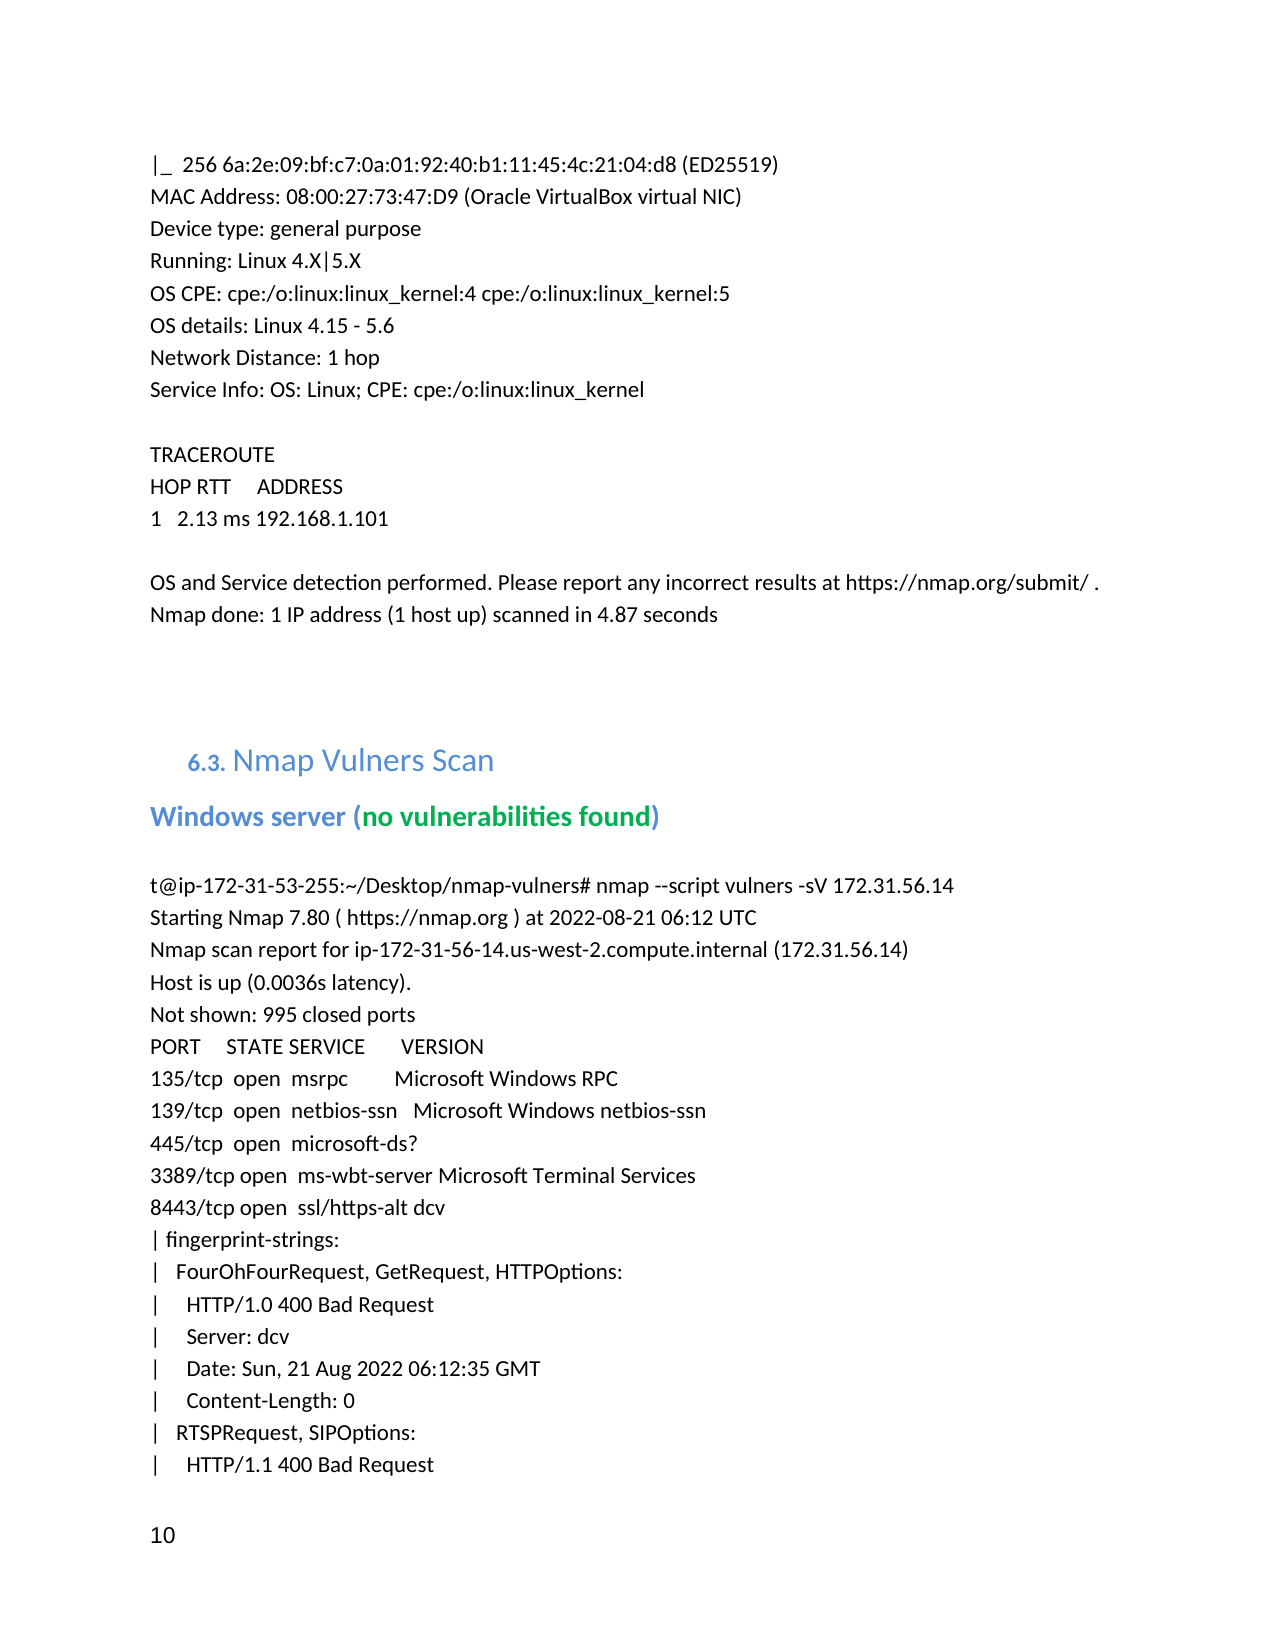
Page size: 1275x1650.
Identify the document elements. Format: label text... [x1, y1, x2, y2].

text MAC Address: 08:00:27:73:47:D9 (Oracle VirtualBox virtual NIC) [150, 182, 1125, 210]
text 8443/tcp open ssl/https-alt dcv [150, 1193, 1125, 1221]
text | HTTP/1.1 400 Bad Request [150, 1451, 1125, 1479]
text | Date: Sun, 21 Aug 2022 06:12:35 GMT [150, 1354, 1125, 1382]
text | HTTP/1.0 400 Bad Request [150, 1290, 1125, 1318]
text 3389/tcp open ms-wbt-server Microsoft Terminal Services [150, 1161, 1125, 1189]
subtitle Nmap Vulners Scan [187, 739, 1125, 779]
text t@ip-172-31-53-255:~/Desktop/nmap-vulners# nmap --script vulners -sV 172.31.56.14 [150, 871, 1125, 899]
text OS and Service detection performed. Please report any incorrect results at https://nmap.org/submit/ . [150, 568, 1125, 596]
text Network Distance: 1 hop [150, 343, 1125, 371]
text Nmap scan report for ip-172-31-56-14.us-west-2.compute.internal (172.31.56.14) [150, 936, 1125, 964]
text 1 2.13 ms 192.168.1.101 [150, 504, 1125, 532]
text Nmap done: 1 IP address (1 host up) scanned in 4.87 seconds [150, 601, 1125, 629]
text Host is up (0.0036s latency). [150, 968, 1125, 996]
text 445/tcp open microsoft-ds? [150, 1129, 1125, 1157]
text Starting Nmap 7.80 ( https://nmap.org ) at 2022-08-21 06:12 UTC [150, 903, 1125, 931]
text PORT STATE SERVICE VERSION [150, 1032, 1125, 1060]
text Device type: general purpose [150, 214, 1125, 242]
text | fingerprint-strings: [150, 1225, 1125, 1253]
text TRACEROUTE [150, 440, 1125, 468]
text OS details: Linux 4.15 - 5.6 [150, 311, 1125, 339]
text | Server: dcv [150, 1322, 1125, 1350]
text | FourOhFourRequest, GetRequest, HTTPOptions: [150, 1257, 1125, 1286]
text 135/tcp open msrpc Microsoft Windows RPC [150, 1064, 1125, 1092]
text Running: Linux 4.X|5.X [150, 247, 1125, 274]
text Not shown: 995 closed ports [150, 1000, 1125, 1028]
text HOP RTT ADDRESS [150, 472, 1125, 500]
text 139/tcp open netbios-ssn Microsoft Windows netbios-ssn [150, 1097, 1125, 1124]
text | RTSPRequest, SIPOptions: [150, 1418, 1125, 1446]
text |_ 256 6a:2e:09:bf:c7:0a:01:92:40:b1:11:45:4c:21:04:d8 (ED25519) [150, 150, 1125, 178]
text | Content-Length: 0 [150, 1386, 1125, 1414]
text Service Info: OS: Linux; CPE: cpe:/o:linux:linux_kernel [150, 375, 1125, 403]
text OS CPE: cpe:/o:linux:linux_kernel:4 cpe:/o:linux:linux_kernel:5 [150, 279, 1125, 307]
text Windows server (no vulnerabilities found) [150, 798, 1125, 834]
